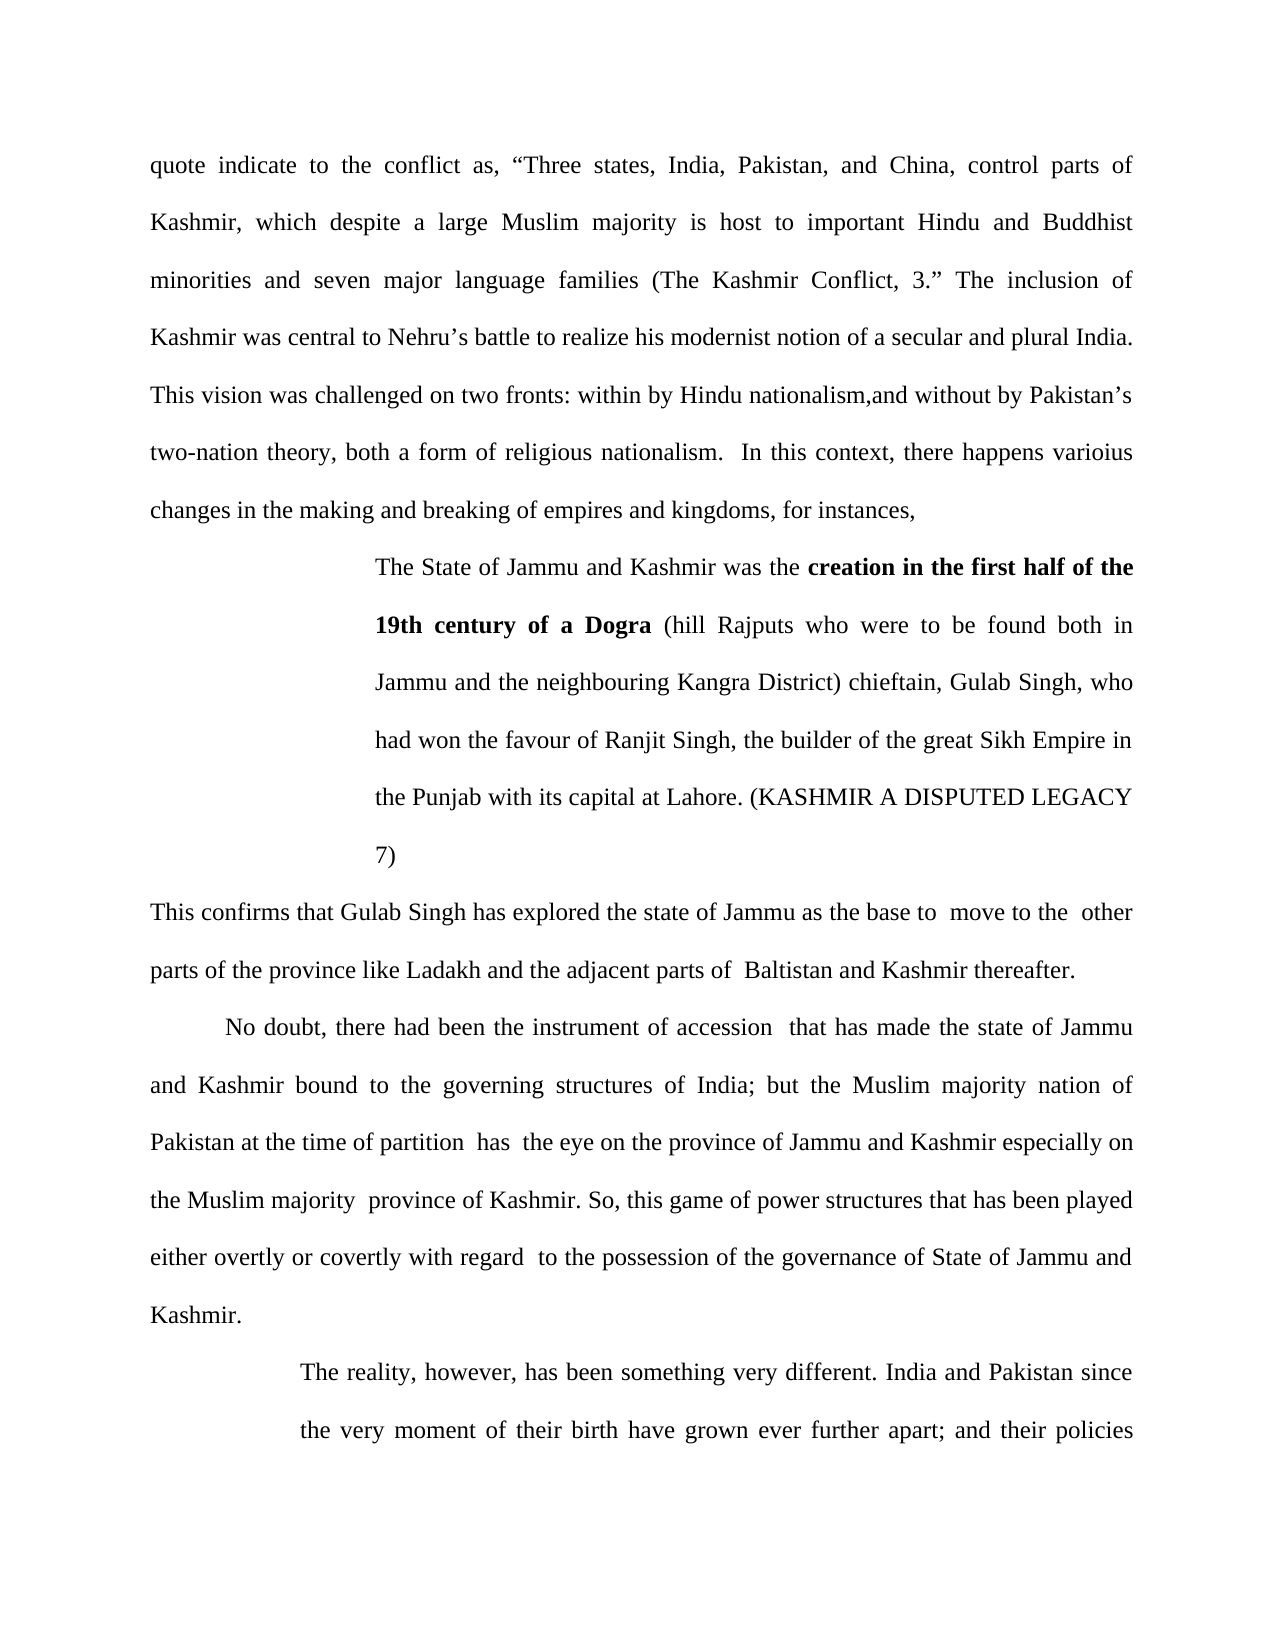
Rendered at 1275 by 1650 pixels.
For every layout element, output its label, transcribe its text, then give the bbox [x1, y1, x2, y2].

text This confirms that Gulab Singh has explored the state of Jammu as the base to move to the other parts of the province like Ladakh and the adjacent parts of Baltistan and Kashmir thereafter. [150, 897, 1134, 984]
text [300, 1357, 1134, 1444]
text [150, 150, 1134, 524]
text The State of Jammu and Kashmir was the creation in the first half of the 19th century of a Dogra (hill Rajputs who were to be found both in Jammu and the neighbouring Kangra District) chieftain, Gulab Singh, who had won the favour of Ranjit Singh, the builder of the great Sikh Empire in the Punjab with its capital at Lahore. (KASHMIR A DISPUTED LEGACY 7) [375, 552, 1134, 869]
text No doubt, there had been the instrument of accession that has made the state of Jammu and Kashmir bound to the governing structures of India; but the Muslim majority nation of Pakistan at the time of partition has the eye on the province of Jammu and Kashmir especially on the Muslim majority province of Kashmir. So, this game of power structures that has been played either overtly or covertly with regard to the possession of the governance of State of Jammu and Kashmir. [150, 1012, 1134, 1329]
